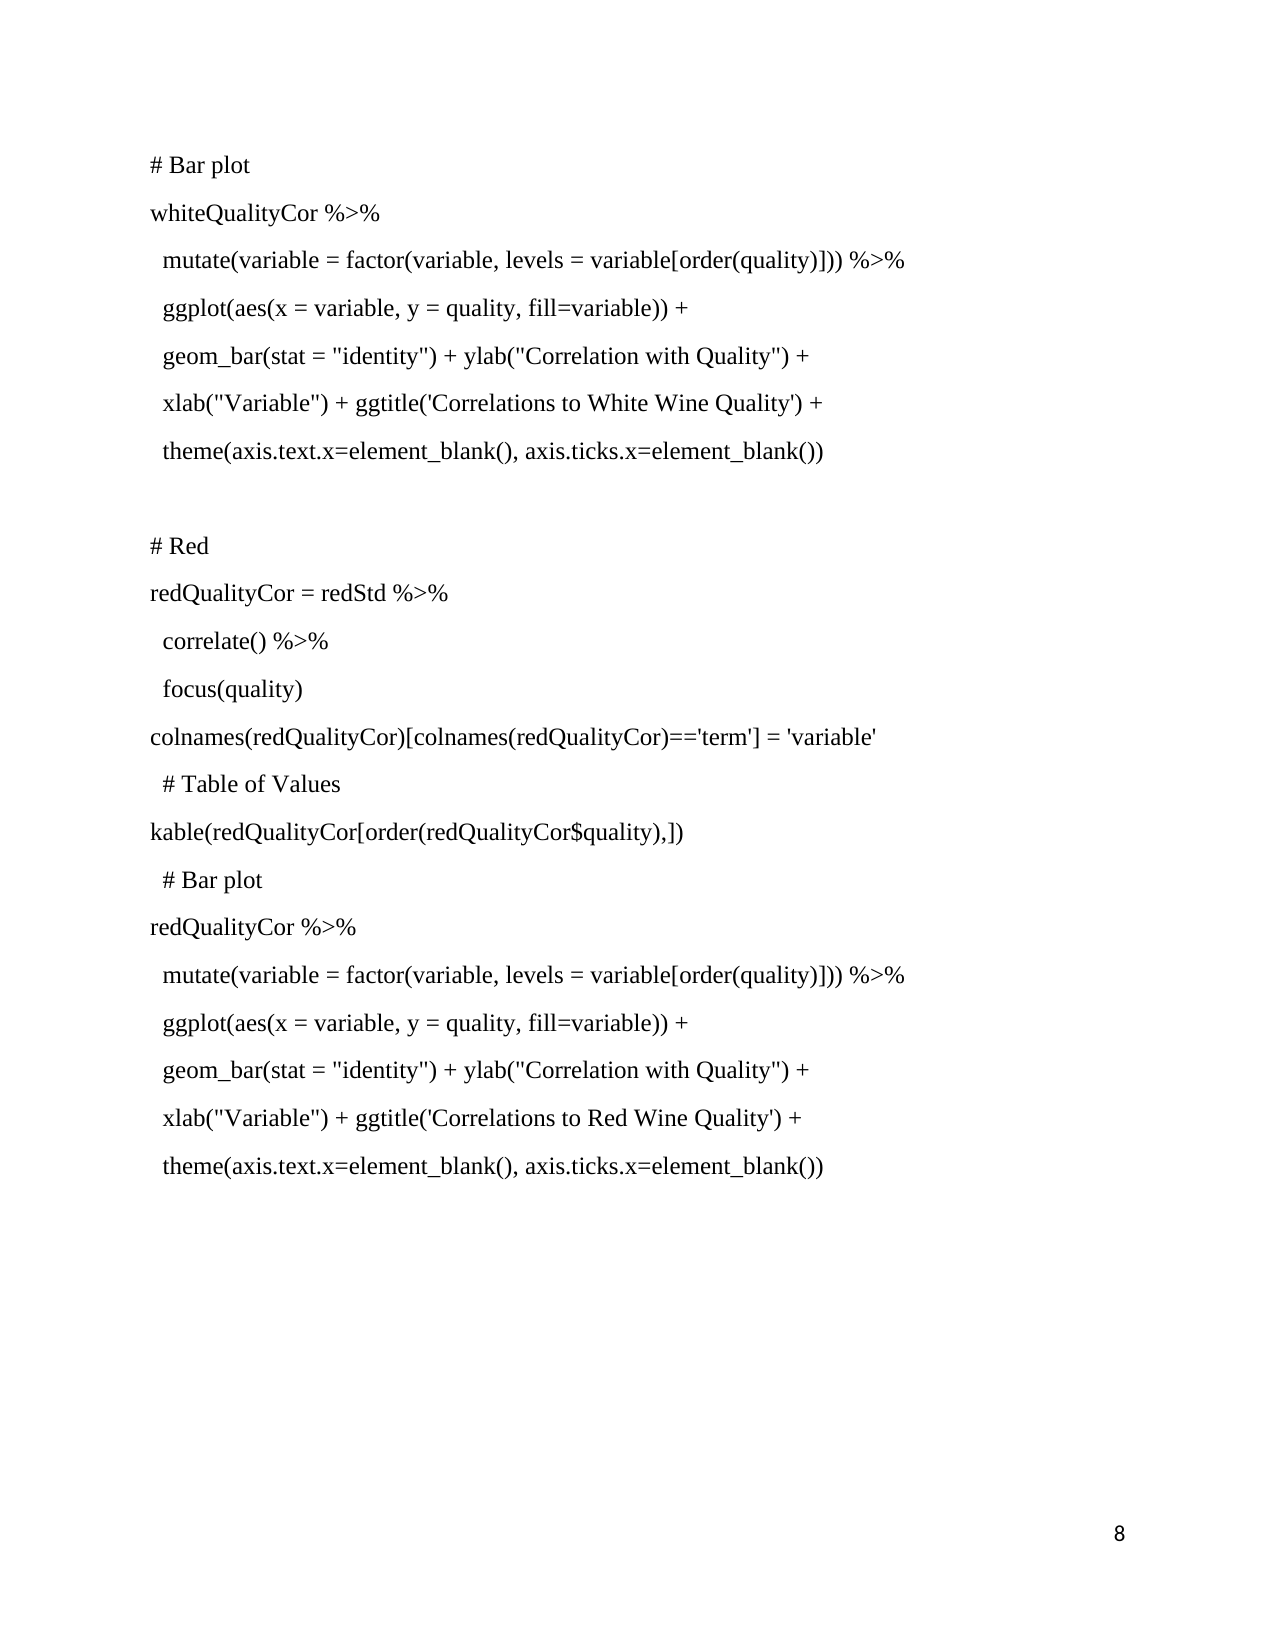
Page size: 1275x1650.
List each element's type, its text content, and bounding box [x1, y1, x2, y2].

text colnames(redQualityCor)[colnames(redQualityCor)=='term'] = 'variable' [150, 722, 1125, 750]
text kable(redQualityCor[order(redQualityCor$quality),]) [150, 817, 1125, 846]
text geom_bar(stat = "identity") + ylab("Correlation with Quality") + [150, 1056, 1125, 1084]
text geom_bar(stat = "identity") + ylab("Correlation with Quality") + [150, 341, 1125, 369]
text focus(quality) [150, 674, 1125, 703]
text theme(axis.text.x=element_blank(), axis.ticks.x=element_blank()) [150, 436, 1125, 465]
text whiteQualityCor %>% [150, 198, 1125, 226]
text # Red [150, 531, 1125, 559]
text ggplot(aes(x = variable, y = quality, fill=variable)) + [150, 293, 1125, 322]
text xlab("Variable") + ggtitle('Correlations to Red Wine Quality') + [150, 1103, 1125, 1132]
text # Bar plot [150, 150, 1125, 179]
text mutate(variable = factor(variable, levels = variable[order(quality)])) %>% [150, 960, 1125, 989]
text # Bar plot [150, 865, 1125, 893]
text # Table of Values [150, 769, 1125, 798]
text redQualityCor %>% [150, 912, 1125, 941]
text ggplot(aes(x = variable, y = quality, fill=variable)) + [150, 1008, 1125, 1037]
text xlab("Variable") + ggtitle('Correlations to White Wine Quality') + [150, 388, 1125, 417]
text mutate(variable = factor(variable, levels = variable[order(quality)])) %>% [150, 245, 1125, 274]
text redQualityCor = redStd %>% [150, 578, 1125, 607]
text correlate() %>% [150, 626, 1125, 655]
text theme(axis.text.x=element_blank(), axis.ticks.x=element_blank()) [150, 1151, 1125, 1180]
